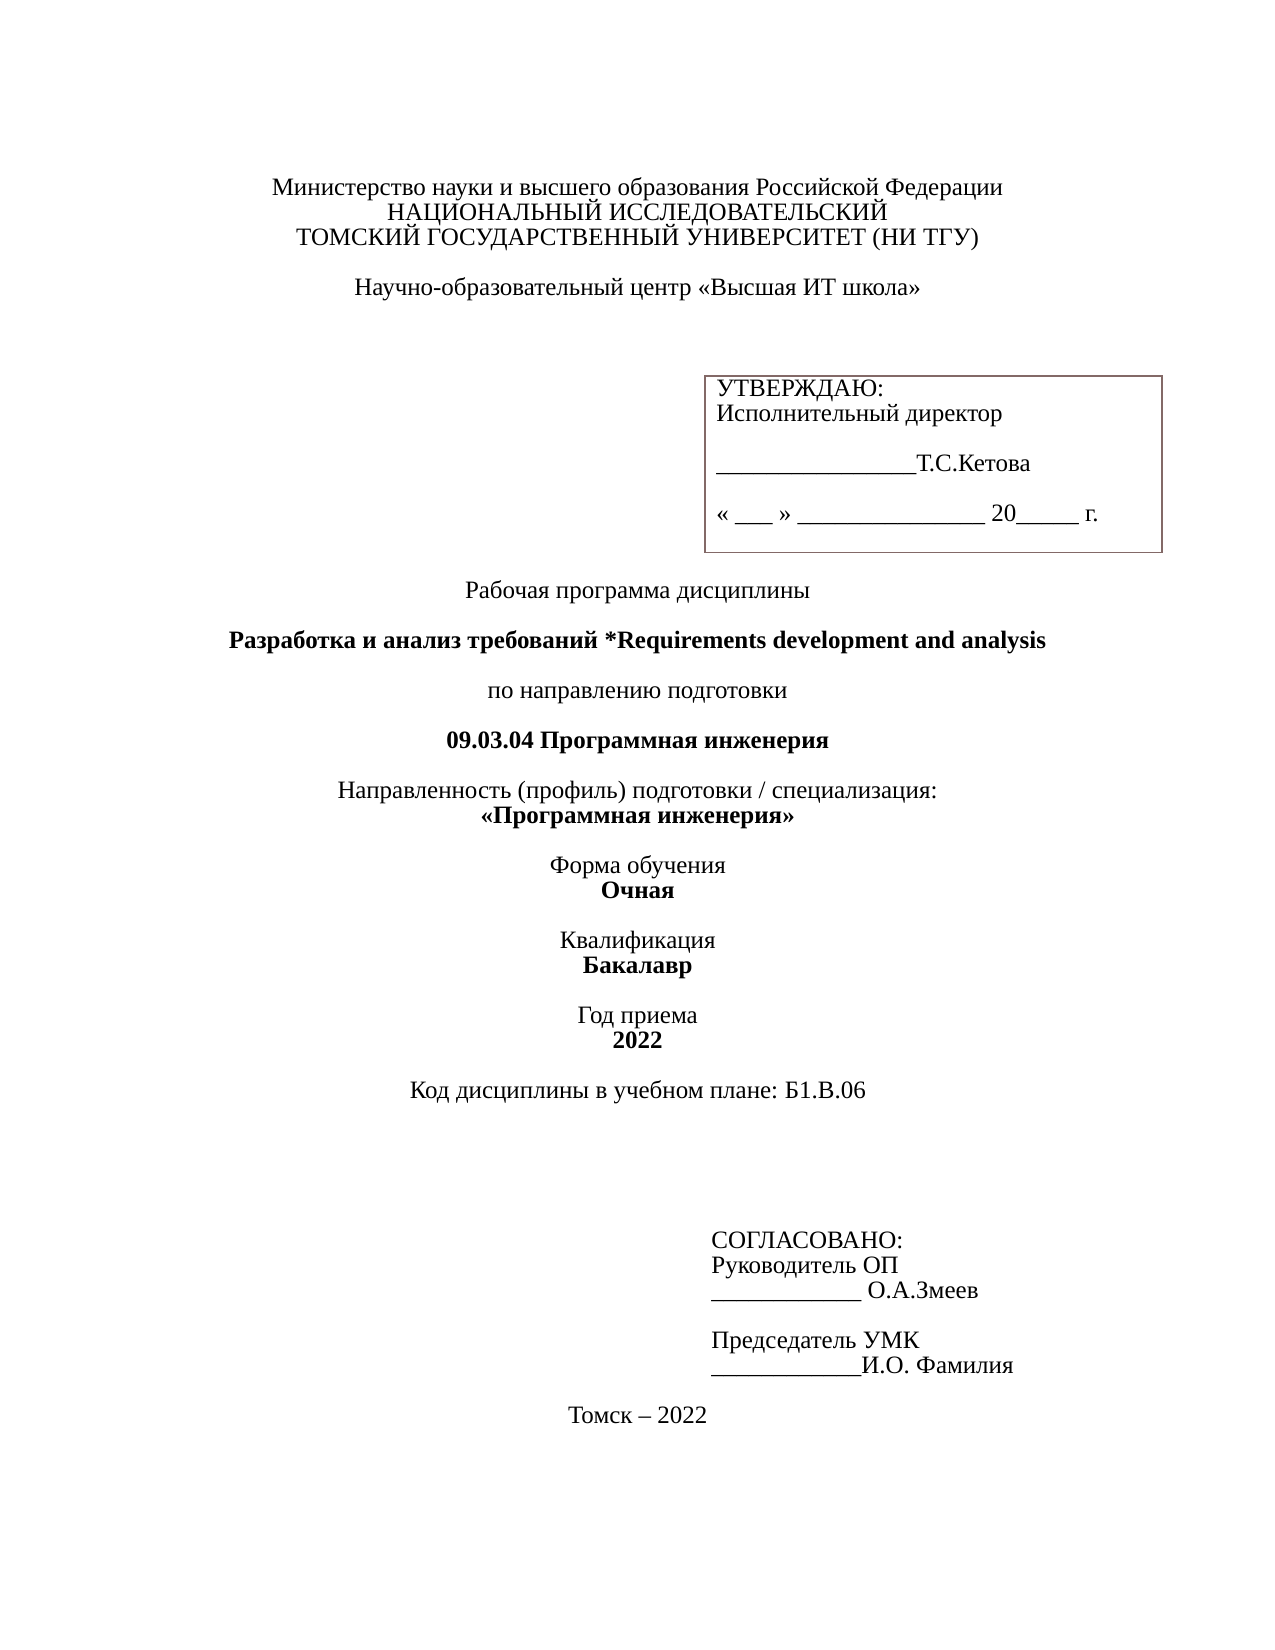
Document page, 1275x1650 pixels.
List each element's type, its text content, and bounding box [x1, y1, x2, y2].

text по направлению подготовки [150, 678, 1125, 703]
text «Программная инженерия» [150, 803, 1125, 828]
text Квалификация [150, 928, 1125, 953]
text Разработка и анализ требований *Requirements development and analysis [150, 628, 1125, 653]
text Научно-образовательный центр «Высшая ИТ школа» [150, 275, 1125, 300]
text ____________ О.А.Змеев [711, 1278, 1125, 1303]
text Министерство науки и высшего образования Российской Федерации [150, 175, 1125, 200]
text Форма обучения [150, 853, 1125, 878]
text Очная [150, 878, 1125, 903]
text ____________И.О. Фамилия [711, 1353, 1125, 1378]
text СОГЛАСОВАНО: [711, 1228, 1125, 1253]
text Код дисциплины в учебном плане: Б1.В.06 [150, 1078, 1125, 1103]
text 2022 [150, 1028, 1125, 1053]
text Томск – 2022 [150, 1403, 1125, 1428]
text Бакалавр [150, 953, 1125, 978]
text Год приема [150, 1003, 1125, 1028]
text 09.03.04 Программная инженерия [150, 728, 1125, 753]
text Рабочая программа дисциплины [150, 578, 1125, 603]
text Председатель УМК [711, 1328, 1125, 1353]
text НАЦИОНАЛЬНЫЙ ИССЛЕДОВАТЕЛЬСКИЙ [150, 200, 1125, 225]
text Руководитель ОП [711, 1253, 1125, 1278]
text ТОМСКИЙ ГОСУДАРСТВЕННЫЙ УНИВЕРСИТЕТ (НИ ТГУ) [150, 225, 1125, 250]
text Направленность (профиль) подготовки / специализация: [150, 778, 1125, 803]
table_header УТВЕРЖДАЮ: Исполнительный директор ________________Т.С.Кетова « ___ » _______________ 20_____ г. [706, 377, 1161, 552]
